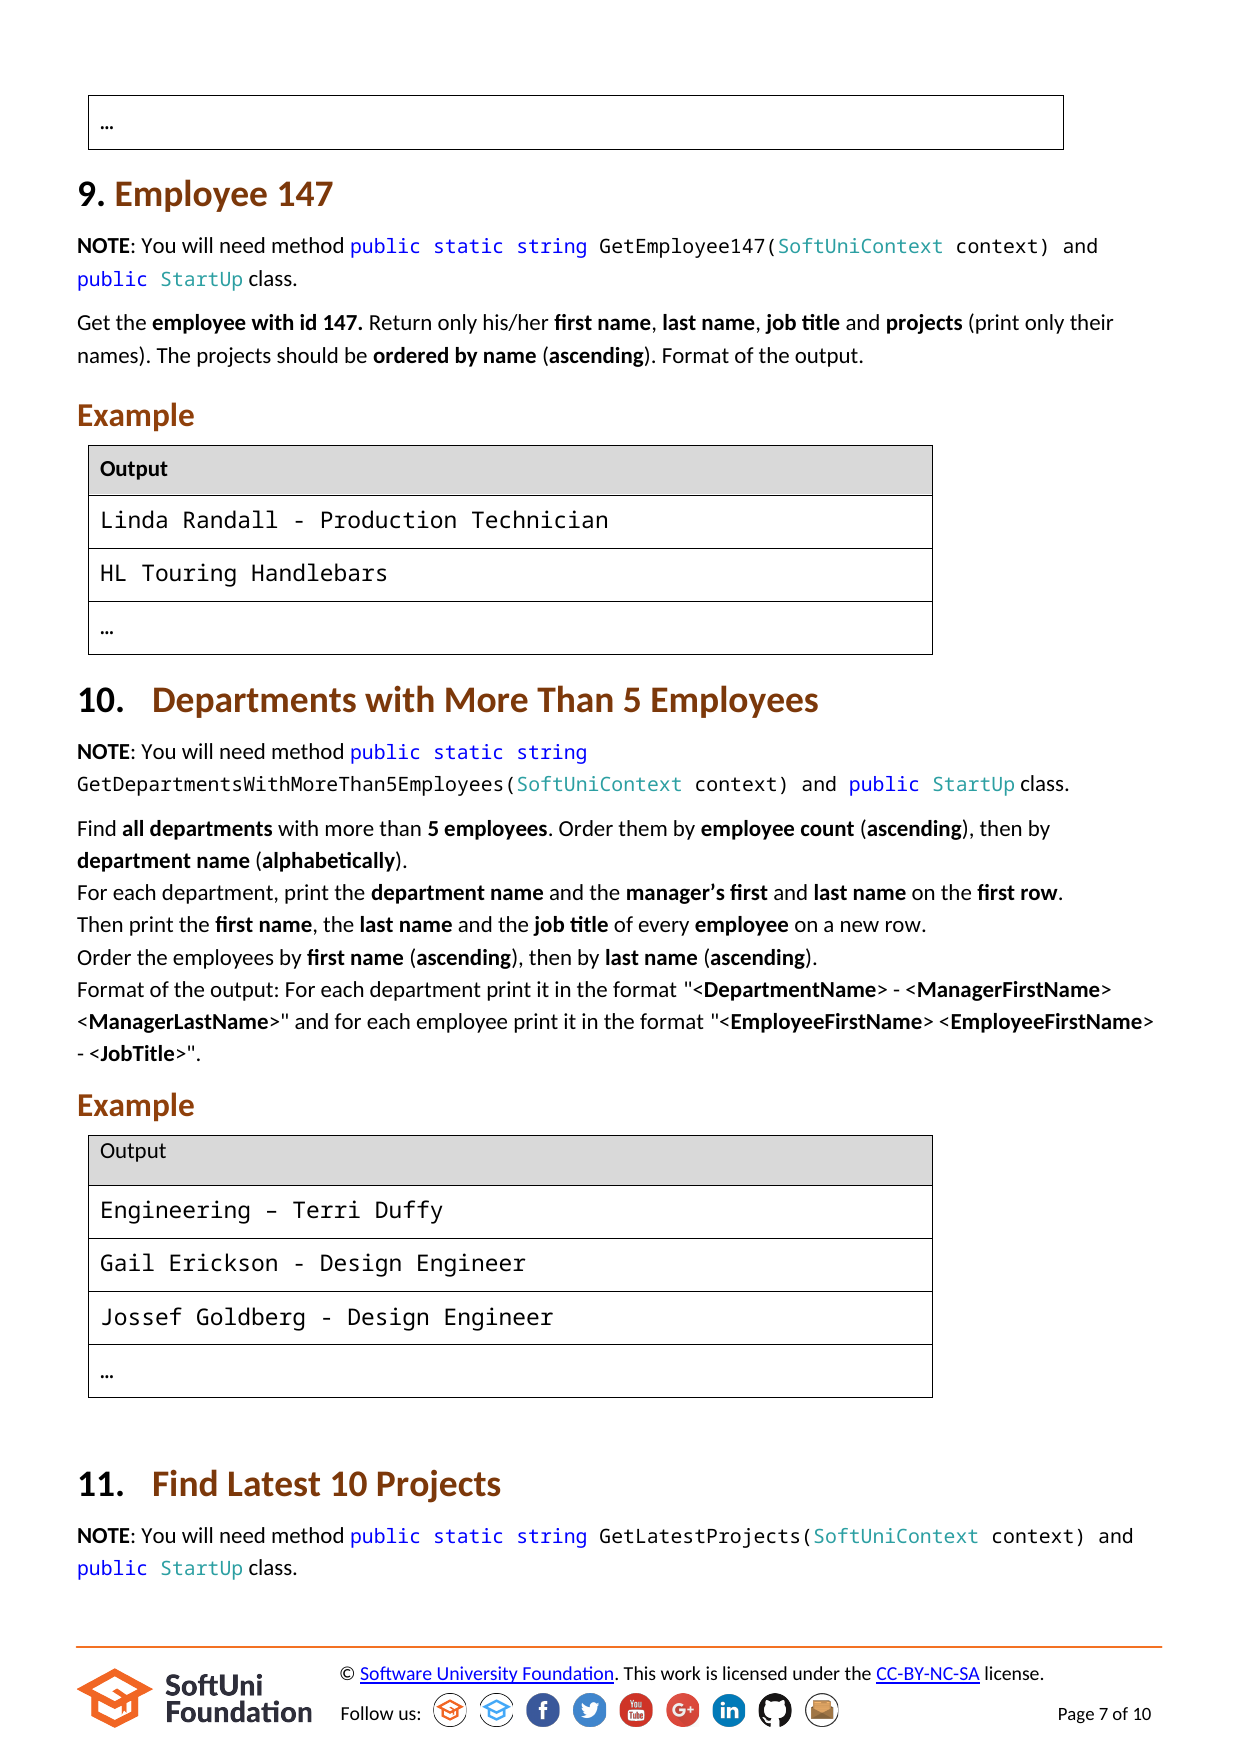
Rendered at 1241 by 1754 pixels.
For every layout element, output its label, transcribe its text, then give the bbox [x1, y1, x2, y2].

table_cell Gail Erickson - Design Engineer [89, 1239, 932, 1291]
picture [736, 1717, 746, 1727]
subtitle Departments with More Than 5 Employees [77, 676, 1163, 722]
subtitle Example [77, 1084, 1163, 1125]
picture [480, 1693, 513, 1727]
picture [712, 1694, 722, 1704]
subtitle Example [77, 394, 1163, 434]
text NOTE: You will need method public static string GetEmployee147(SoftUniContext context) and public StartUp class. [77, 231, 1163, 292]
table_cell Linda Randall - Production Technician [89, 496, 932, 548]
picture [712, 1717, 722, 1727]
text Get the employee with id 147. Return only his/her first name, last name, job title and projects (print only their names). The projects should be ordered by name (ascending). Format of the output. [77, 308, 1163, 369]
table_cell Jossef Goldberg - Design Engineer [89, 1292, 932, 1344]
picture [736, 1694, 746, 1704]
picture [666, 1693, 700, 1727]
table_cell Engineering – Terri Duffy [89, 1186, 932, 1238]
table_cell … [89, 96, 1063, 148]
subtitle Find Latest 10 Projects [77, 1460, 1163, 1506]
table_cell … [89, 1345, 932, 1397]
table_cell … [89, 602, 932, 654]
text NOTE: You will need method public static string GetDepartmentsWithMoreThan5Employees(SoftUniContext context) and public StartUp class. [77, 737, 1163, 797]
picture [727, 1708, 738, 1718]
picture [619, 1693, 653, 1727]
text NOTE: You will need method public static string GetLatestProjects(SoftUniContext context) and public StartUp class. [77, 1521, 1163, 1581]
table_header Output [89, 446, 932, 494]
table_header Output [89, 1136, 932, 1185]
picture [433, 1693, 467, 1727]
picture [758, 1693, 792, 1727]
table_cell HL Touring Handlebars [89, 549, 932, 601]
picture [526, 1693, 560, 1727]
subtitle Employee 147 [77, 170, 1163, 216]
picture [805, 1693, 839, 1727]
text Find all departments with more than 5 employees. Order them by employee count (ascending), then by department name (alphabetically). For each department, print the department name and the manager’s first and last name on the first row. Then print the first name, the last name and the job title of every employee on a new row. Order the employees by first name (ascending), then by last name (ascending). Format of the output: For each department print it in the format "<DepartmentName> - <ManagerFirstName> <ManagerLastName>" and for each employee print it in the format "<EmployeeFirstName> <EmployeeFirstName> - <JobTitle>". [77, 814, 1163, 1067]
picture [573, 1693, 607, 1727]
picture [76, 1668, 312, 1728]
